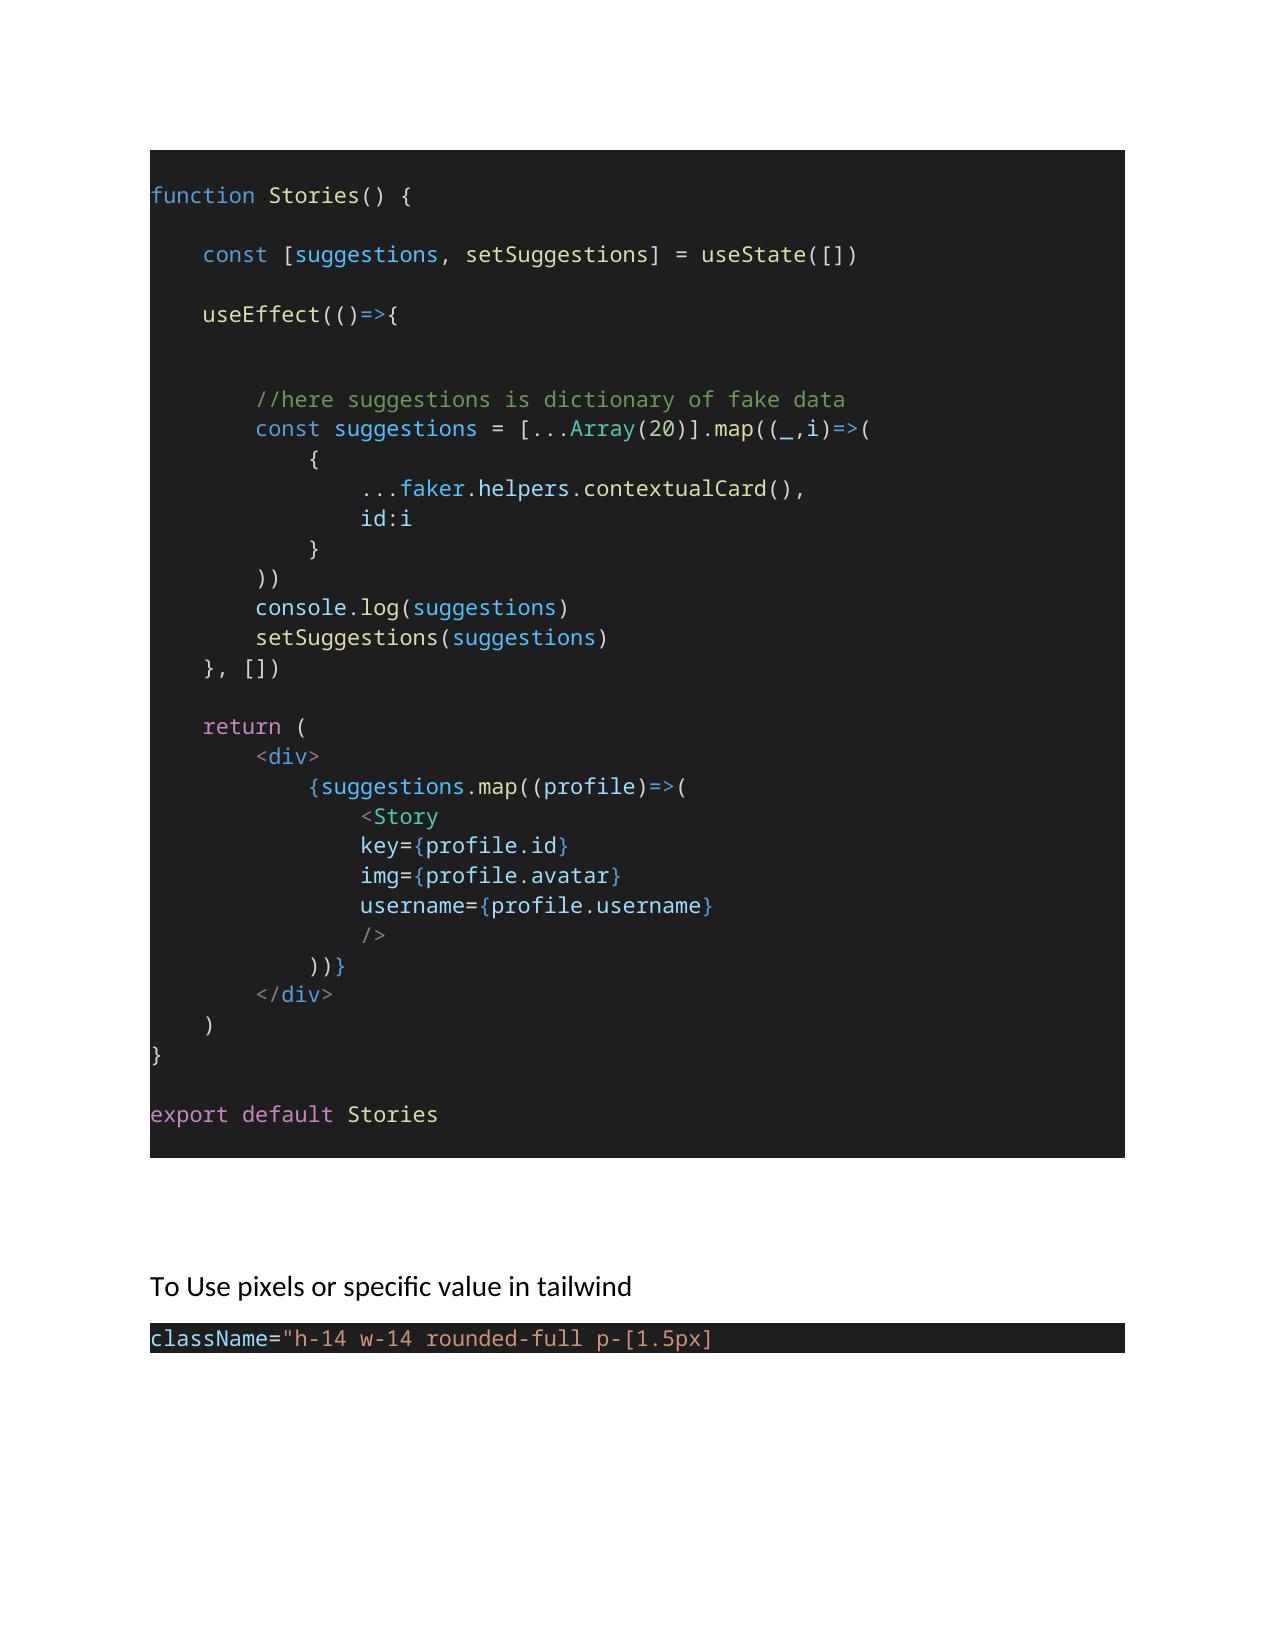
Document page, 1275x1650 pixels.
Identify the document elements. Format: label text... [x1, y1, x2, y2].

text useEffect(()=>{ [150, 299, 1125, 329]
text className="h-14 w-14 rounded-full p-[1.5px] [150, 1323, 1125, 1353]
text { [150, 443, 1125, 473]
text ...faker.helpers.contextualCard(), [150, 473, 1125, 503]
text img={profile.avatar} [150, 860, 1125, 890]
text username={profile.username} [150, 890, 1125, 920]
text <div> [150, 741, 1125, 771]
text id:i [150, 503, 1125, 532]
text </div> [150, 979, 1125, 1009]
text {suggestions.map((profile)=>( [150, 771, 1125, 801]
text const suggestions = [...Array(20)].map((_,i)=>( [150, 413, 1125, 443]
text return ( [150, 711, 1125, 741]
text setSuggestions(suggestions) [150, 622, 1125, 652]
text /> [150, 920, 1125, 949]
text } [150, 1039, 1125, 1069]
text )) [150, 562, 1125, 592]
text ) [150, 1009, 1125, 1039]
text const [suggestions, setSuggestions] = useState([]) [150, 239, 1125, 269]
text } [150, 532, 1125, 562]
text //here suggestions is dictionary of fake data [150, 383, 1125, 413]
text }, []) [150, 652, 1125, 681]
text function Stories() { [150, 180, 1125, 209]
text <Story [150, 801, 1125, 830]
text ))} [150, 949, 1125, 979]
text To Use pixels or specific value in tailwind [150, 1268, 1125, 1304]
text key={profile.id} [150, 830, 1125, 860]
text console.log(suggestions) [150, 592, 1125, 622]
text export default Stories [150, 1098, 1125, 1128]
